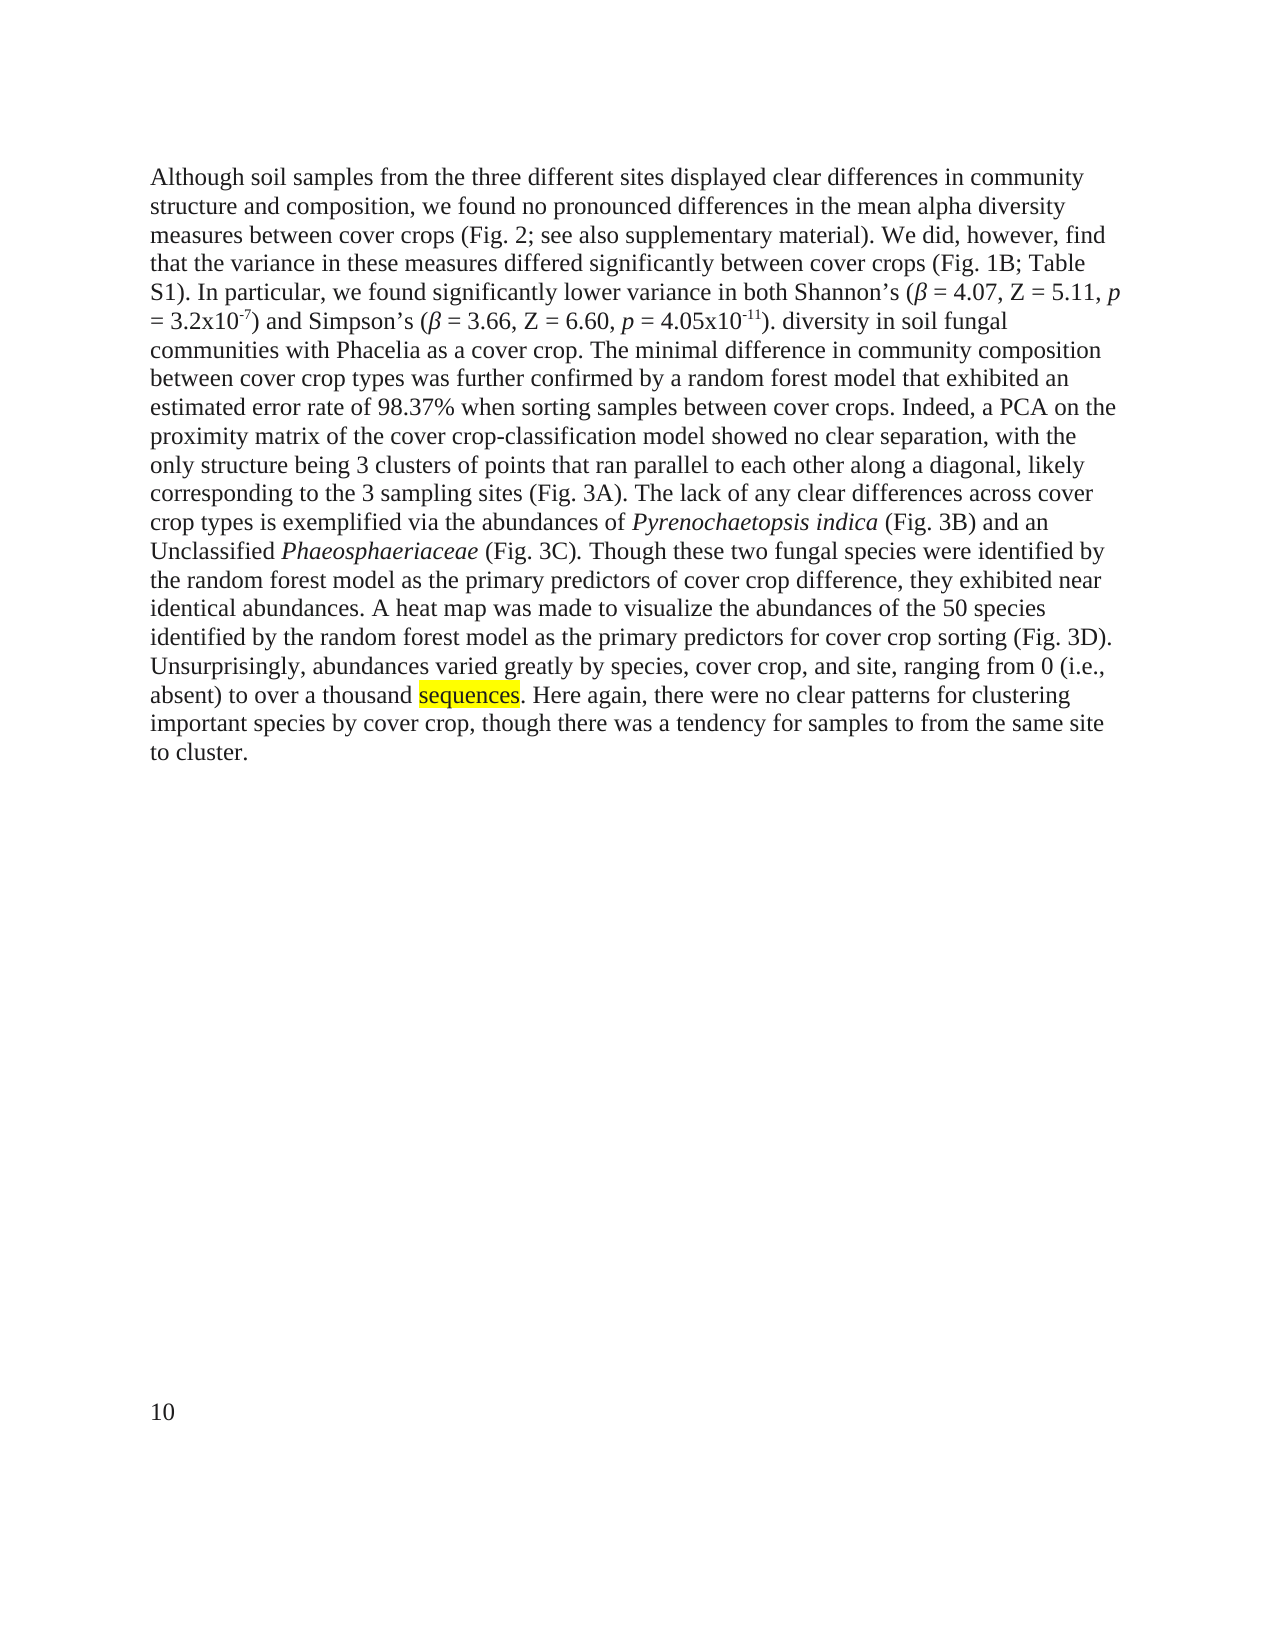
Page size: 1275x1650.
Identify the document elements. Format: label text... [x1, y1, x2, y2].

text Although soil samples from the three different sites displayed clear differences in community structure and composition, we found no pronounced differences in the mean alpha diversity measures between cover crops (Fig. 2; see also supplementary material). We did, however, find that the variance in these measures differed significantly between cover crops (Fig. 1B; Table S1). In particular, we found significantly lower variance in both Shannon’s (β = 4.07, Z = 5.11, p = 3.2x10-7) and Simpson’s (β = 3.66, Z = 6.60, p = 4.05x10-11). diversity in soil fungal communities with Phacelia as a cover crop. The minimal difference in community composition between cover crop types was further confirmed by a random forest model that exhibited an estimated error rate of 98.37% when sorting samples between cover crops. Indeed, a PCA on the proximity matrix of the cover crop-classification model showed no clear separation, with the only structure being 3 clusters of points that ran parallel to each other along a diagonal, likely corresponding to the 3 sampling sites (Fig. 3A). The lack of any clear differences across cover crop types is exemplified via the abundances of Pyrenochaetopsis indica (Fig. 3B) and an Unclassified Phaeosphaeriaceae (Fig. 3C). Though these two fungal species were identified by the random forest model as the primary predictors of cover crop difference, they exhibited near identical abundances. A heat map was made to visualize the abundances of the 50 species identified by the random forest model as the primary predictors for cover crop sorting (Fig. 3D). Unsurprisingly, abundances varied greatly by species, cover crop, and site, ranging from 0 (i.e., absent) to over a thousand sequences. Here again, there were no clear patterns for clustering important species by cover crop, though there was a tendency for samples to from the same site to cluster. [150, 162, 1125, 766]
